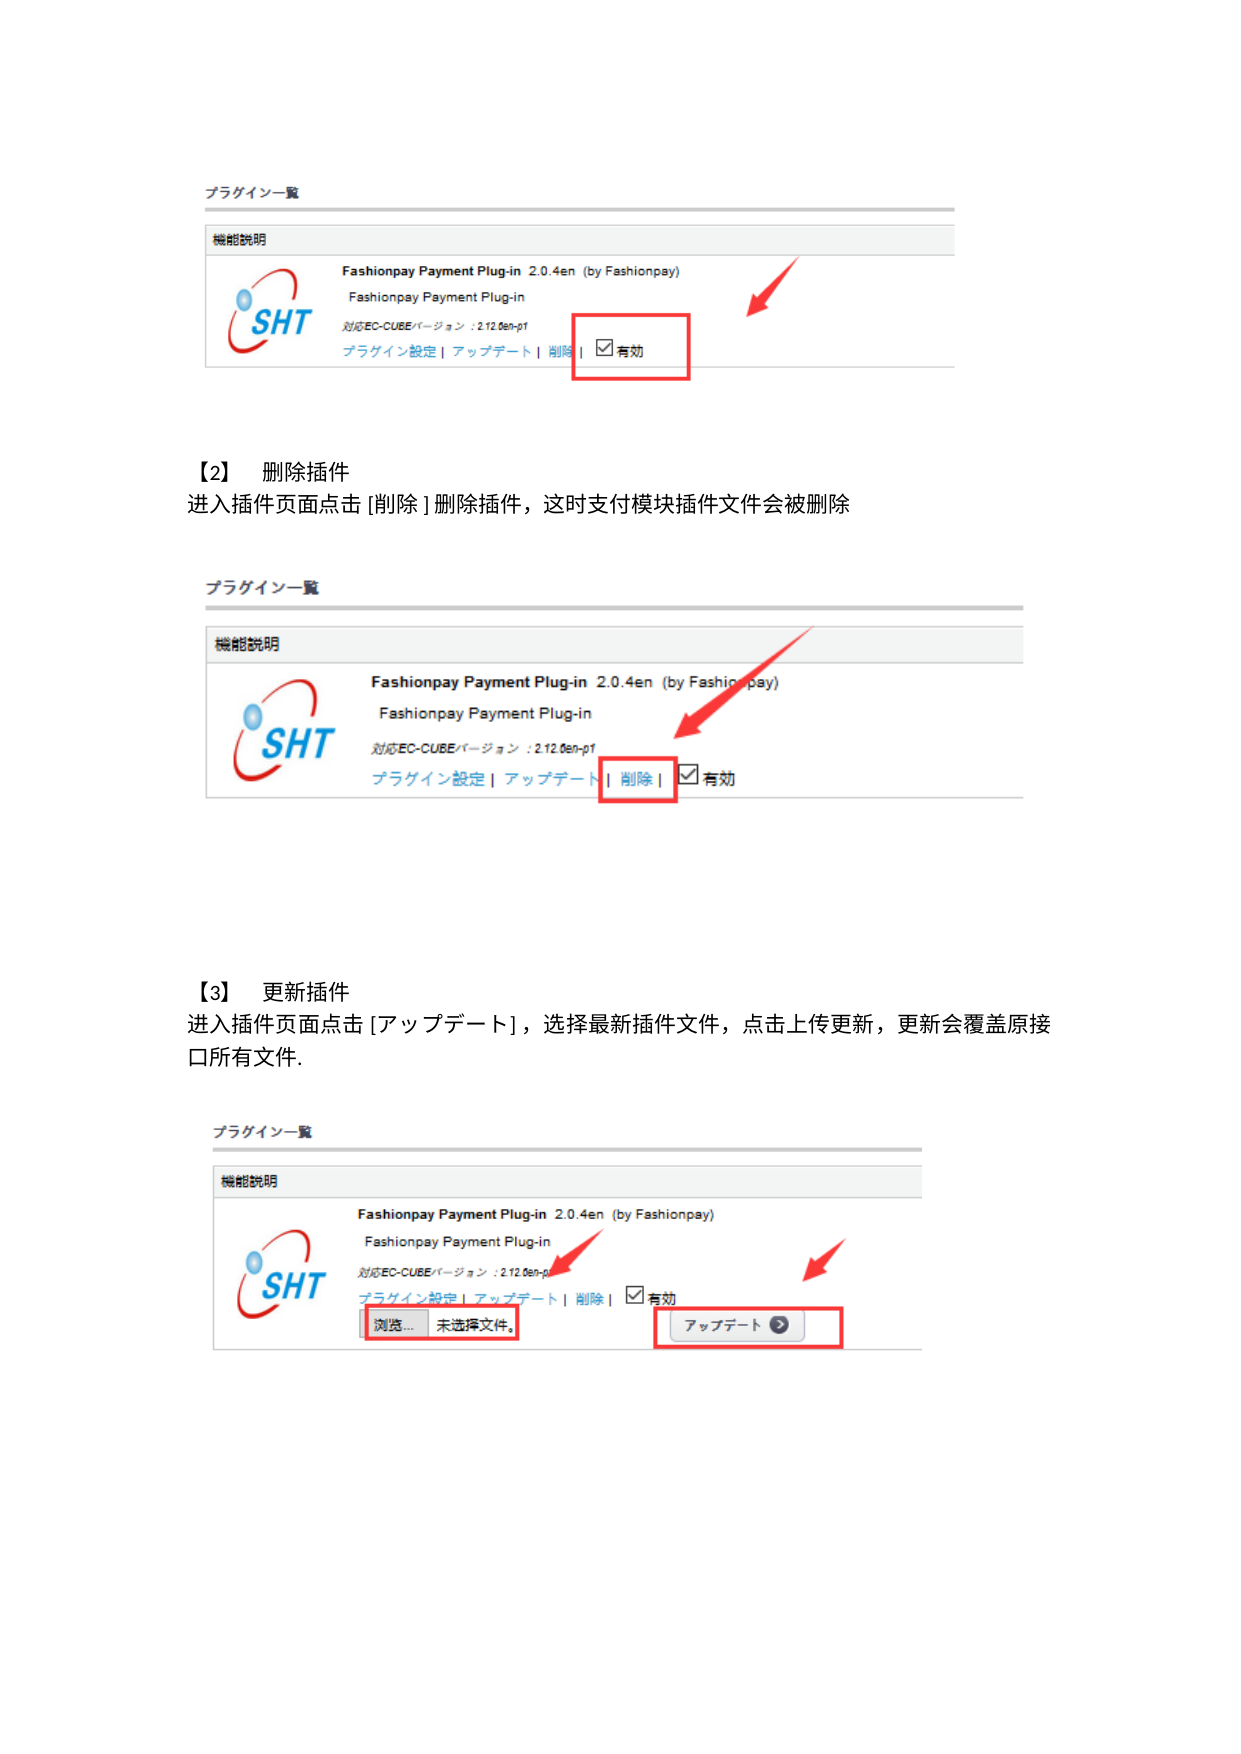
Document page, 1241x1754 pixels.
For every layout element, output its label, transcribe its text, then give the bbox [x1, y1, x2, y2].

list 更新插件 [187, 974, 1053, 1007]
text 进入插件页面点击 [アップデート] ，选择最新插件文件，点击上传更新，更新会覆盖原接口所有文件. [187, 1007, 1053, 1072]
text 进入插件页面点击 [削除 ] 删除插件，这时支付模块插件文件会被删除 [187, 487, 1053, 519]
list 删除插件 [187, 454, 1053, 487]
picture [187, 162, 955, 429]
picture [187, 552, 1024, 838]
picture [187, 1104, 923, 1397]
